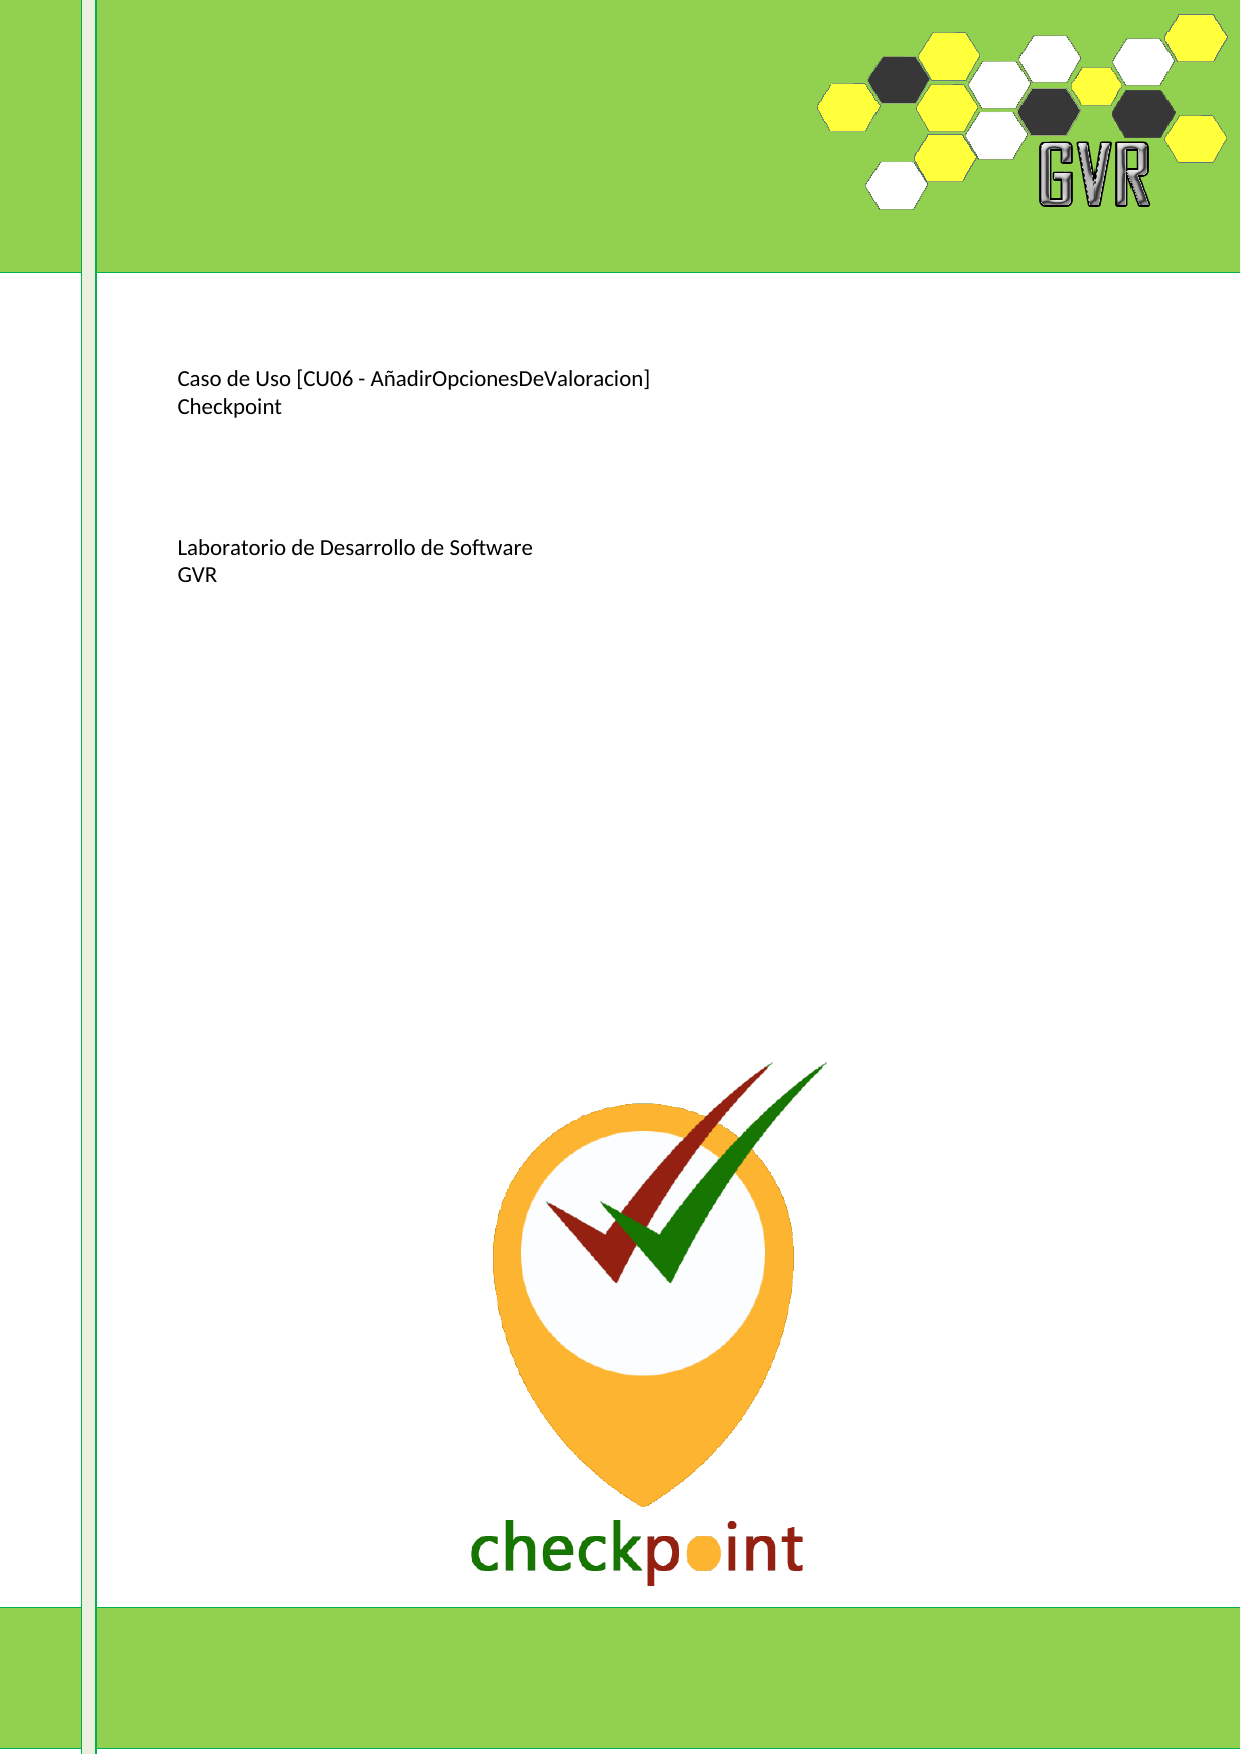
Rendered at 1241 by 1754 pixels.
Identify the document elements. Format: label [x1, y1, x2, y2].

picture [438, 1052, 852, 1626]
picture [804, 12, 1241, 212]
